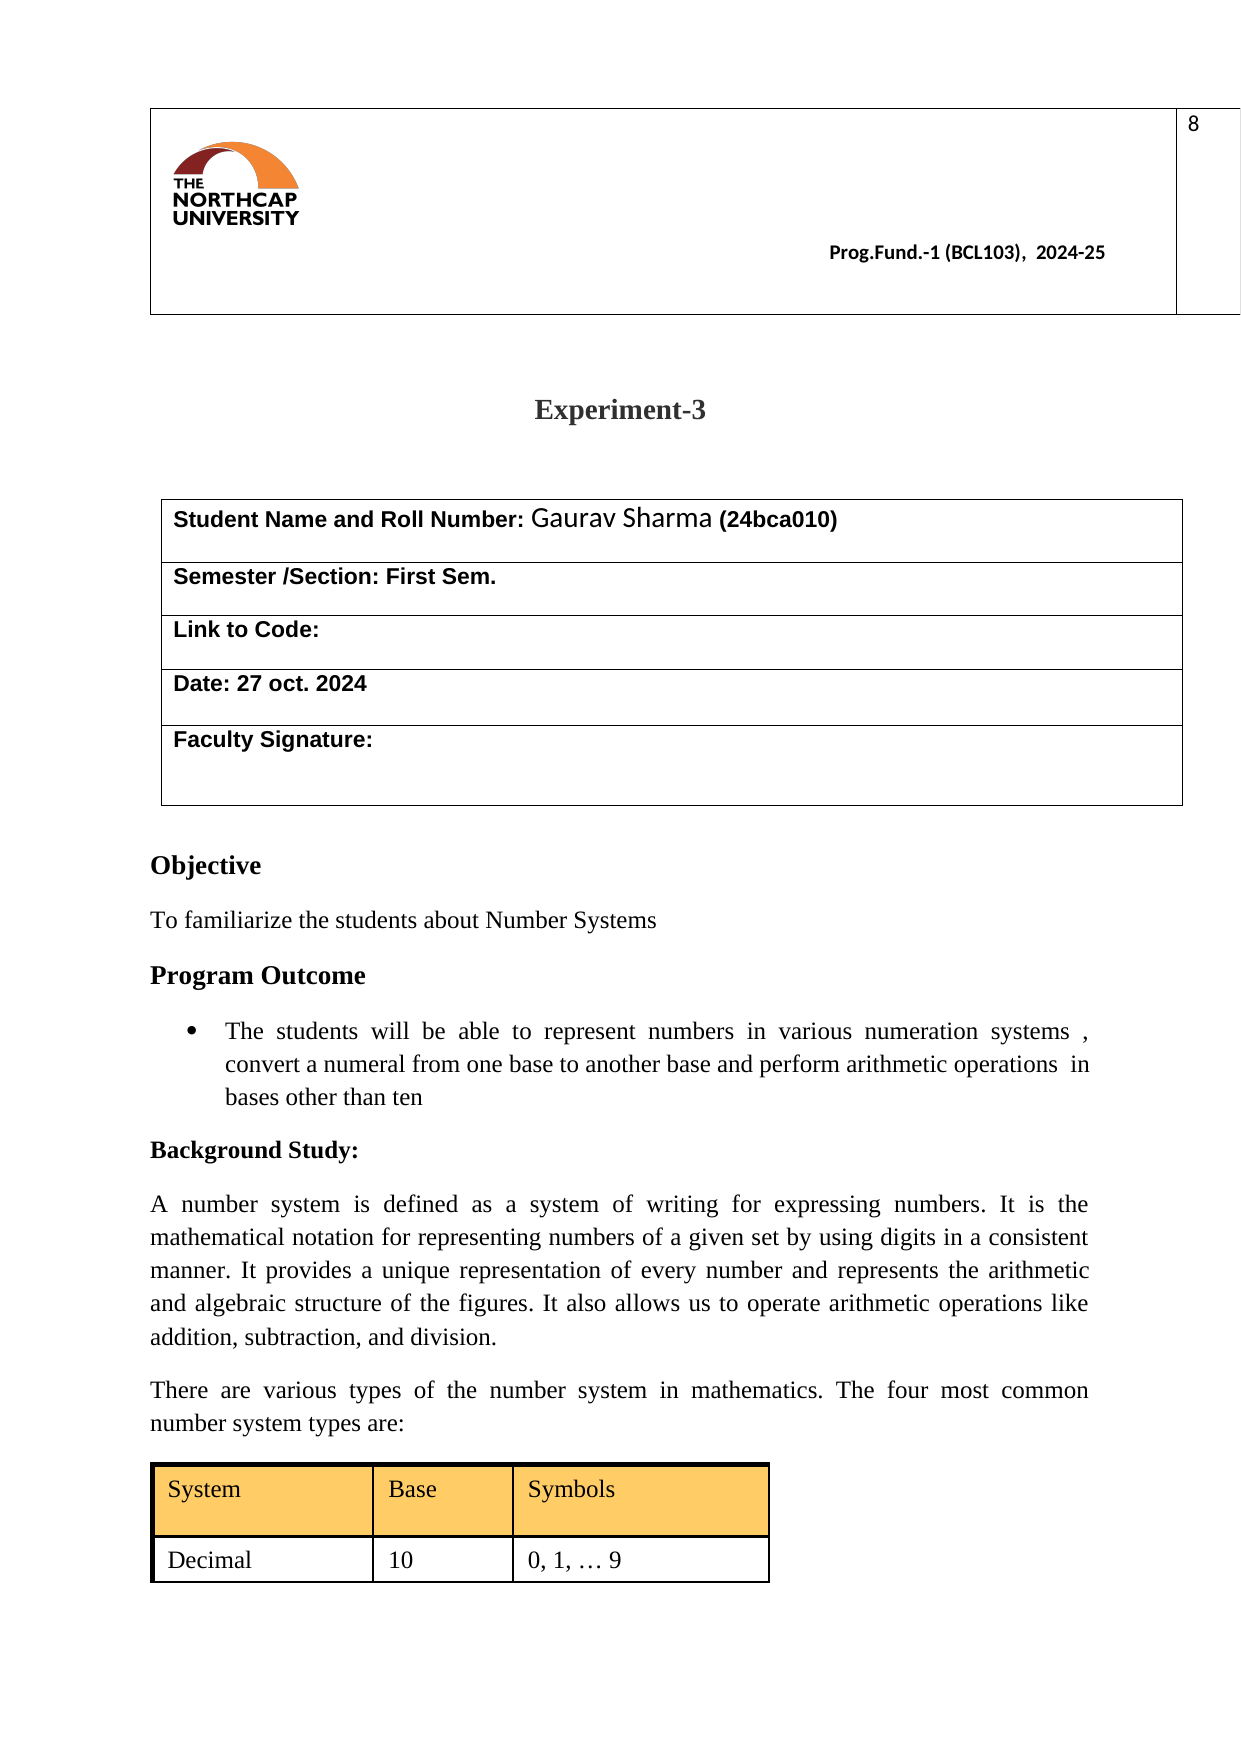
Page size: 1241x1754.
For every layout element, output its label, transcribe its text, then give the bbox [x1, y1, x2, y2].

text Background Study: [150, 1136, 1090, 1164]
table_cell 0, 1, … 9 [514, 1538, 768, 1581]
table_header Student Name and Roll Number: Gaurav Sharma (24bca010) [162, 500, 1182, 562]
table_cell 10 [374, 1538, 512, 1581]
table_cell Semester /Section: First Sem. [162, 563, 1182, 615]
list The students will be able to represent numbers in various numeration systems , convert a numeral from one base to another base and perform arithmetic operations in bases other than ten [187, 1016, 1090, 1111]
text Experiment-3 [150, 392, 1090, 426]
text A number system is defined as a system of writing for expressing numbers. It is the mathematical notation for representing numbers of a given set by using digits in a consistent manner. It provides a unique representation of every number and represents the arithmetic and algebraic structure of the figures. It also allows us to operate arithmetic operations like addition, subtraction, and division. [150, 1189, 1090, 1350]
table_cell Decimal [155, 1538, 372, 1581]
table_header Symbols [514, 1467, 768, 1535]
table_cell Faculty Signature: [162, 726, 1182, 804]
table_cell Date: 27 oct. 2024 [162, 670, 1182, 724]
text Objective [150, 849, 1090, 880]
table_header Base [374, 1467, 512, 1535]
text There are various types of the number system in mathematics. The four most common number system types are: [150, 1375, 1090, 1437]
text To familiarize the students about Number Systems [150, 905, 1090, 934]
table_cell Link to Code: [162, 616, 1182, 669]
text Program Outcome [150, 959, 1090, 990]
table_header System [155, 1467, 372, 1535]
picture [161, 109, 312, 259]
